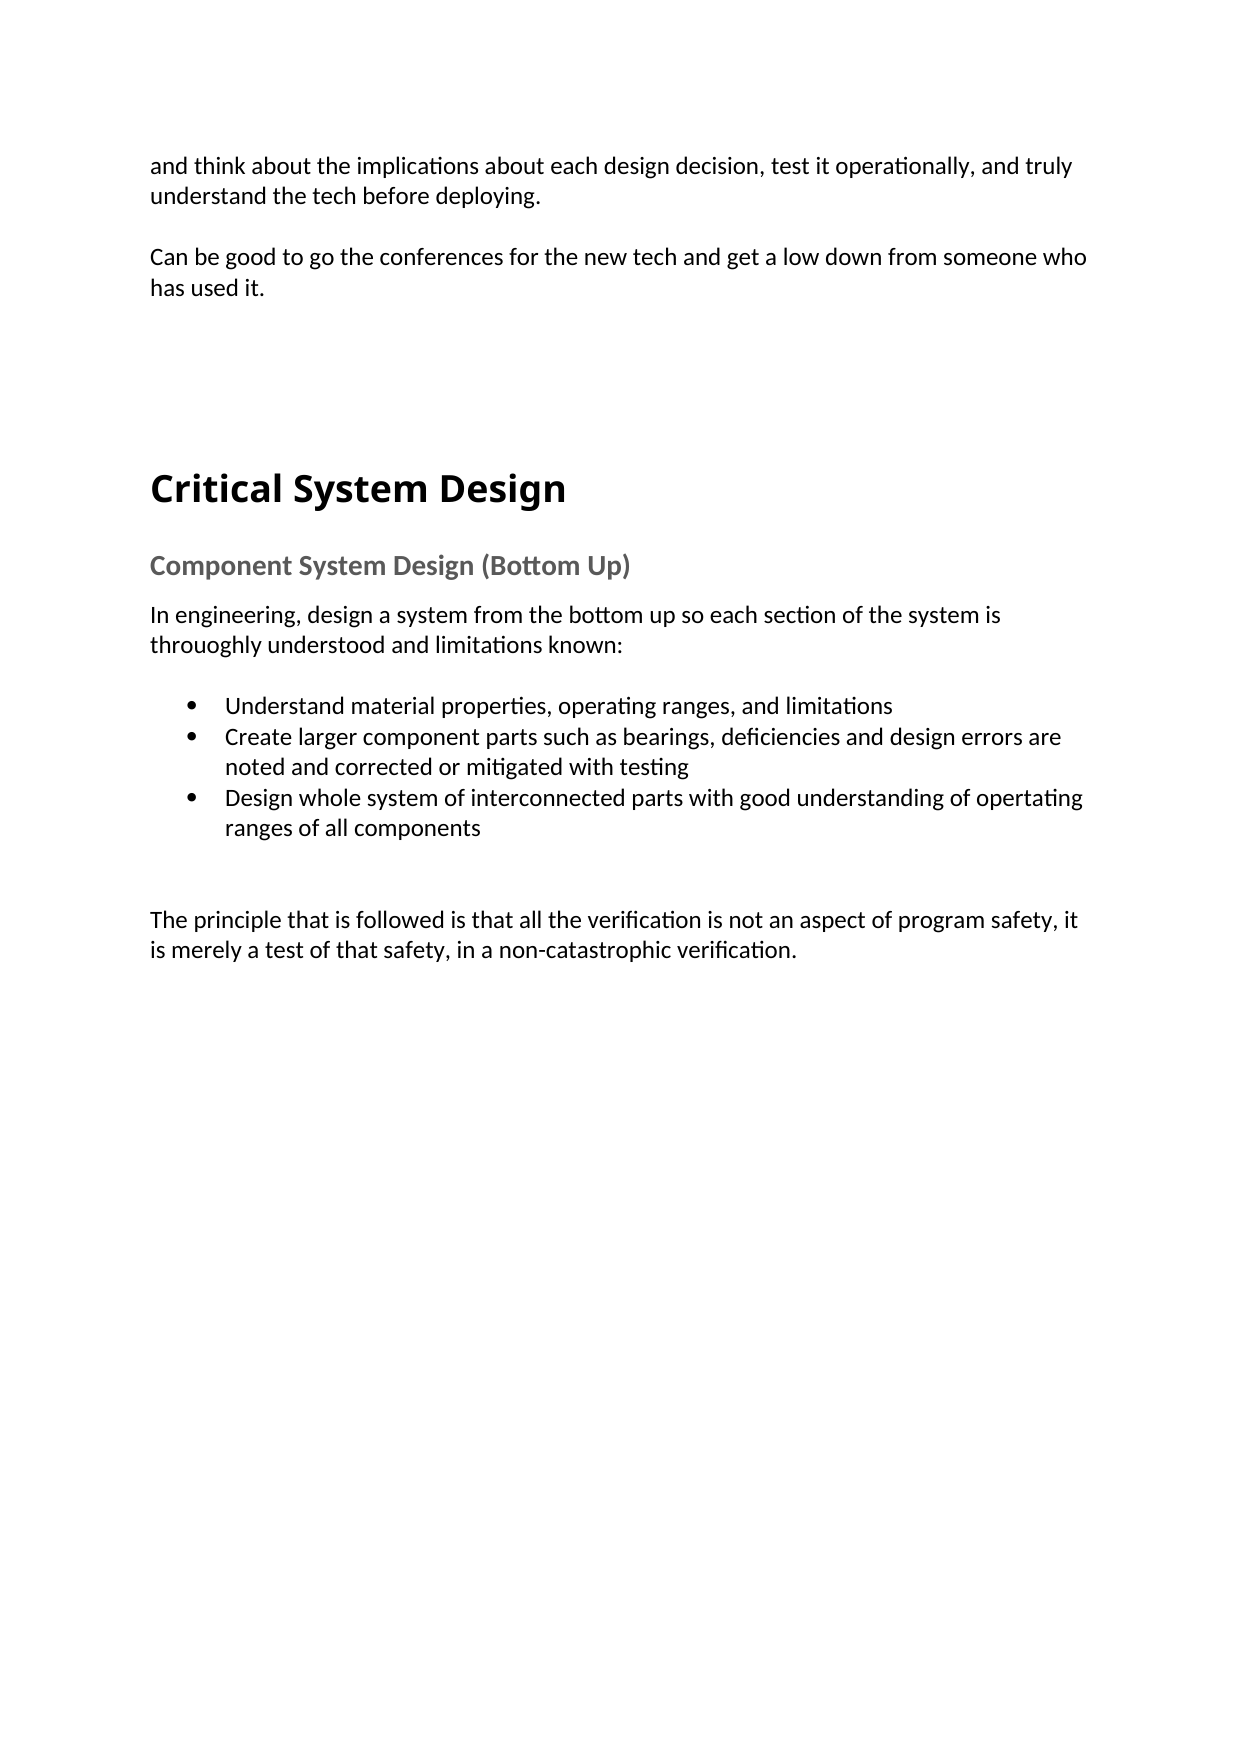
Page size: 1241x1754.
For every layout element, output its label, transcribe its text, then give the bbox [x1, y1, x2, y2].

list Understand material properties, operating ranges, and limitations [187, 690, 1090, 721]
subtitle Critical System Design [150, 462, 1090, 513]
subtitle Component System Design (Bottom Up) [150, 547, 1090, 582]
text Can be good to go the conferences for the new tech and get a low down from someone who has used it. [150, 242, 1090, 303]
text The principle that is followed is that all the verification is not an aspect of program safety, it is merely a test of that safety, in a non-catastrophic verification. [150, 904, 1090, 965]
list Design whole system of interconnected parts with good understanding of opertating ranges of all components [187, 782, 1090, 843]
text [150, 150, 1090, 211]
text In engineering, design a system from the bottom up so each section of the system is throuoghly understood and limitations known: [150, 599, 1090, 660]
list Create larger component parts such as bearings, deficiencies and design errors are noted and corrected or mitigated with testing [187, 721, 1090, 782]
